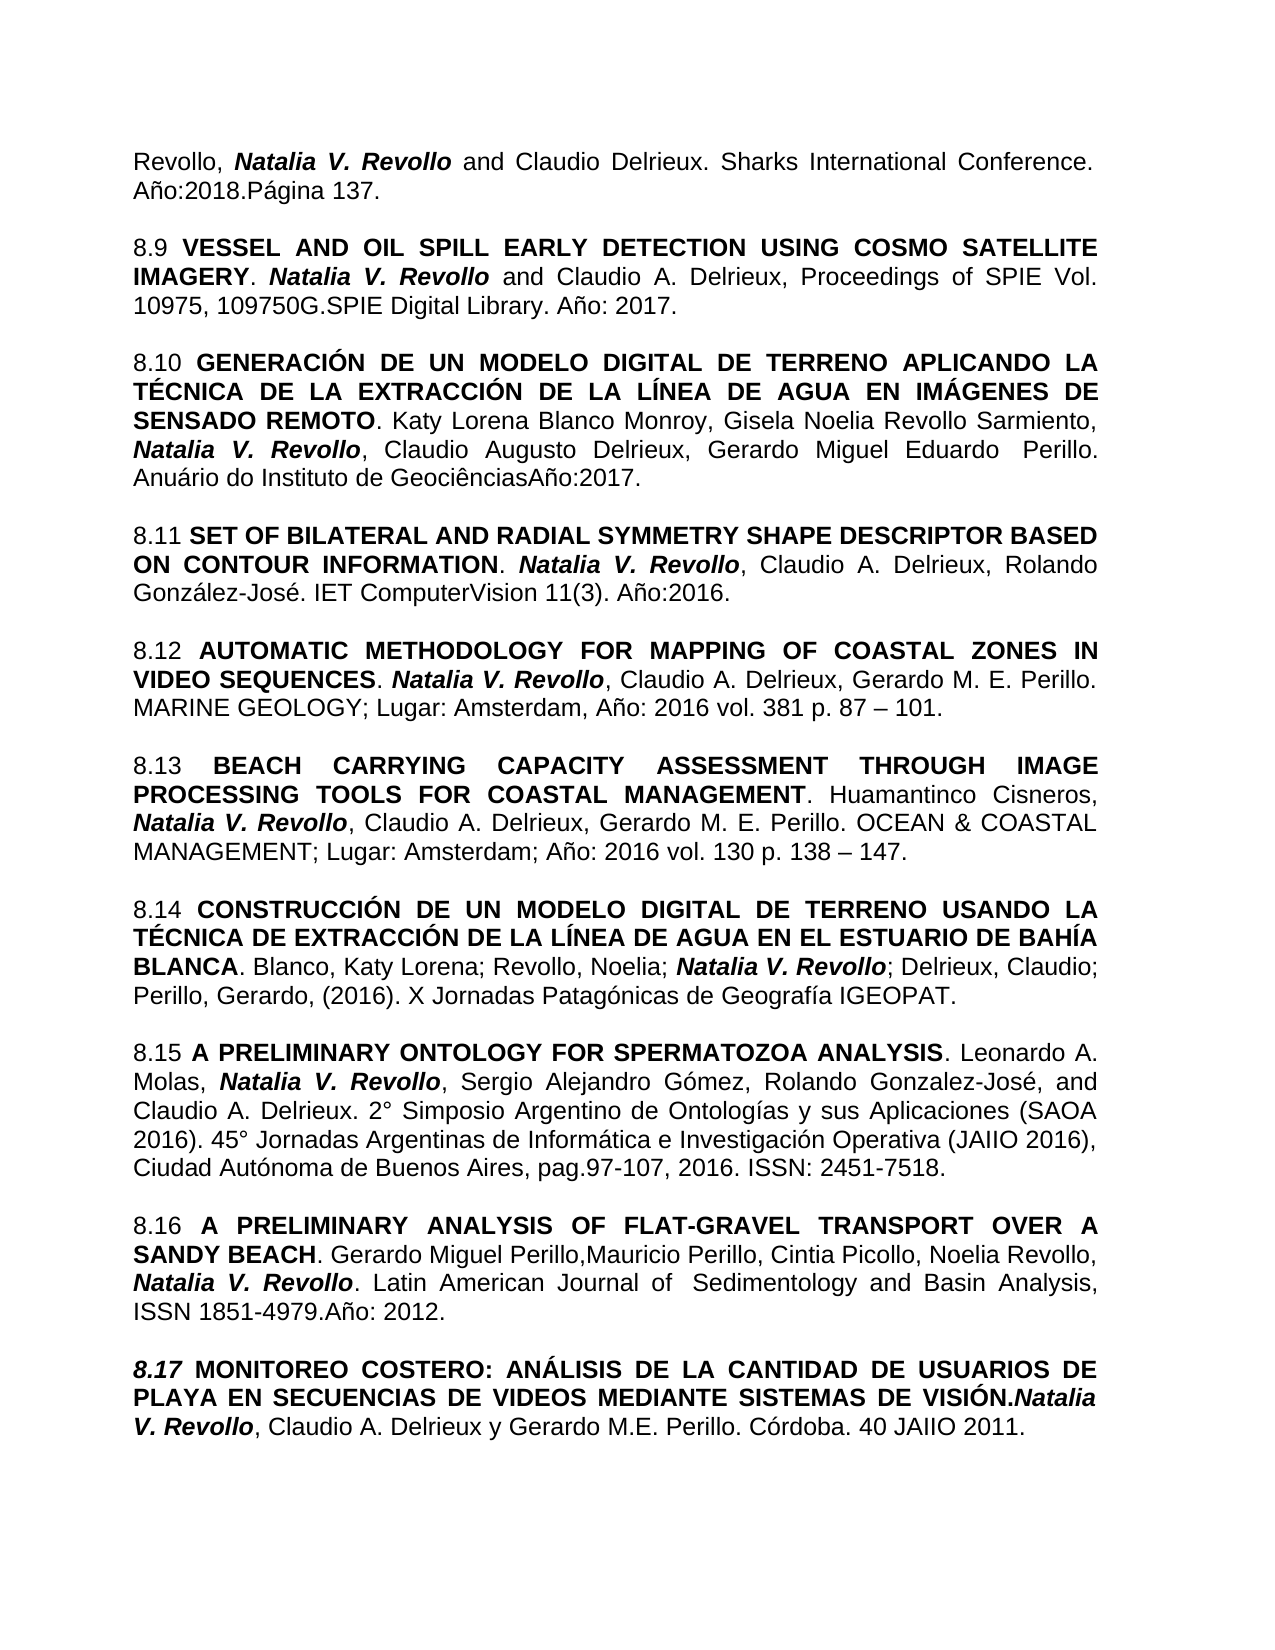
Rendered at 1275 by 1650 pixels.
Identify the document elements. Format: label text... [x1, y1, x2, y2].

list CONSTRUCCIÓN DE UN MODELO DIGITAL DE TERRENO USANDO LA TÉCNICA DE EXTRACCIÓN DE LA LÍNEA DE AGUA EN EL ESTUARIO DE BAHÍA BLANCA. Blanco, Katy Lorena; Revollo, Noelia; Natalia V. Revollo; Delrieux, Claudio; Perillo, Gerardo, (2016). X Jornadas Patagónicas de Geografía IGEOPAT. [133, 894, 1099, 1009]
list SET OF BILATERAL AND RADIAL SYMMETRY SHAPE DESCRIPTOR BASED ON CONTOUR INFORMATION. Natalia V. Revollo, Claudio A. Delrieux, Rolando González-José. IET ComputerVision 11(3). Año:2016. [133, 521, 1098, 607]
list A PRELIMINARY ONTOLOGY FOR SPERMATOZOA ANALYSIS. Leonardo A. Molas, Natalia V. Revollo, Sergio Alejandro Gómez, Rolando Gonzalez-José, and Claudio A. Delrieux. 2° Simposio Argentino de Ontologías y sus Aplicaciones (SAOA 2016). 45° Jornadas Argentinas de Informática e Investigación Operativa (JAIIO 2016), Ciudad Autónoma de Buenos Aires, pag.97-107, 2016. ISSN: 2451-7518. [133, 1038, 1098, 1182]
list AUTOMATIC METHODOLOGY FOR MAPPING OF COASTAL ZONES IN VIDEO SEQUENCES. Natalia V. Revollo, Claudio A. Delrieux, Gerardo M. E. Perillo. MARINE GEOLOGY; Lugar: Amsterdam, Año: 2016 vol. 381 p. 87 – 101. [133, 636, 1098, 722]
list A PRELIMINARY ANALYSIS OF FLAT-GRAVEL TRANSPORT OVER A SANDY BEACH. Gerardo Miguel Perillo,Mauricio Perillo, Cintia Picollo, Noelia Revollo, Natalia V. Revollo. Latin American Journal of Sedimentology and Basin Analysis, ISSN 1851-4979.Año: 2012. [133, 1211, 1099, 1326]
list BEACH CARRYING CAPACITY ASSESSMENT THROUGH IMAGE PROCESSING TOOLS FOR COASTAL MANAGEMENT. Huamantinco Cisneros, Natalia V. Revollo, Claudio A. Delrieux, Gerardo M. E. Perillo. OCEAN & COASTAL MANAGEMENT; Lugar: Amsterdam; Año: 2016 vol. 130 p. 138 – 147. [133, 751, 1098, 866]
list VESSEL AND OIL SPILL EARLY DETECTION USING COSMO SATELLITE IMAGERY. Natalia V. Revollo and Claudio A. Delrieux, Proceedings of SPIE Vol. 10975, 109750G.SPIE Digital Library. Año: 2017. [133, 233, 1098, 319]
text Revollo, Natalia V. Revollo and Claudio Delrieux. Sharks International Conference. Año:2018.Página 137. [133, 147, 1110, 204]
subtitle MONITOREO COSTERO: ANÁLISIS DE LA CANTIDAD DE USUARIOS DE PLAYA EN SECUENCIAS DE VIDEOS MEDIANTE SISTEMAS DE VISIÓN.Natalia [133, 1355, 1098, 1412]
list GENERACIÓN DE UN MODELO DIGITAL DE TERRENO APLICANDO LA TÉCNICA DE LA EXTRACCIÓN DE LA LÍNEA DE AGUA EN IMÁGENES DE SENSADO REMOTO. Katy Lorena Blanco Monroy, Gisela Noelia Revollo Sarmiento, Natalia V. Revollo, Claudio Augusto Delrieux, Gerardo Miguel Eduardo Perillo. Anuário do Instituto de GeociênciasAño:2017. [133, 348, 1099, 492]
text V. Revollo, Claudio A. Delrieux y Gerardo M.E. Perillo. Córdoba. 40 JAIIO 2011. [133, 1412, 1110, 1441]
